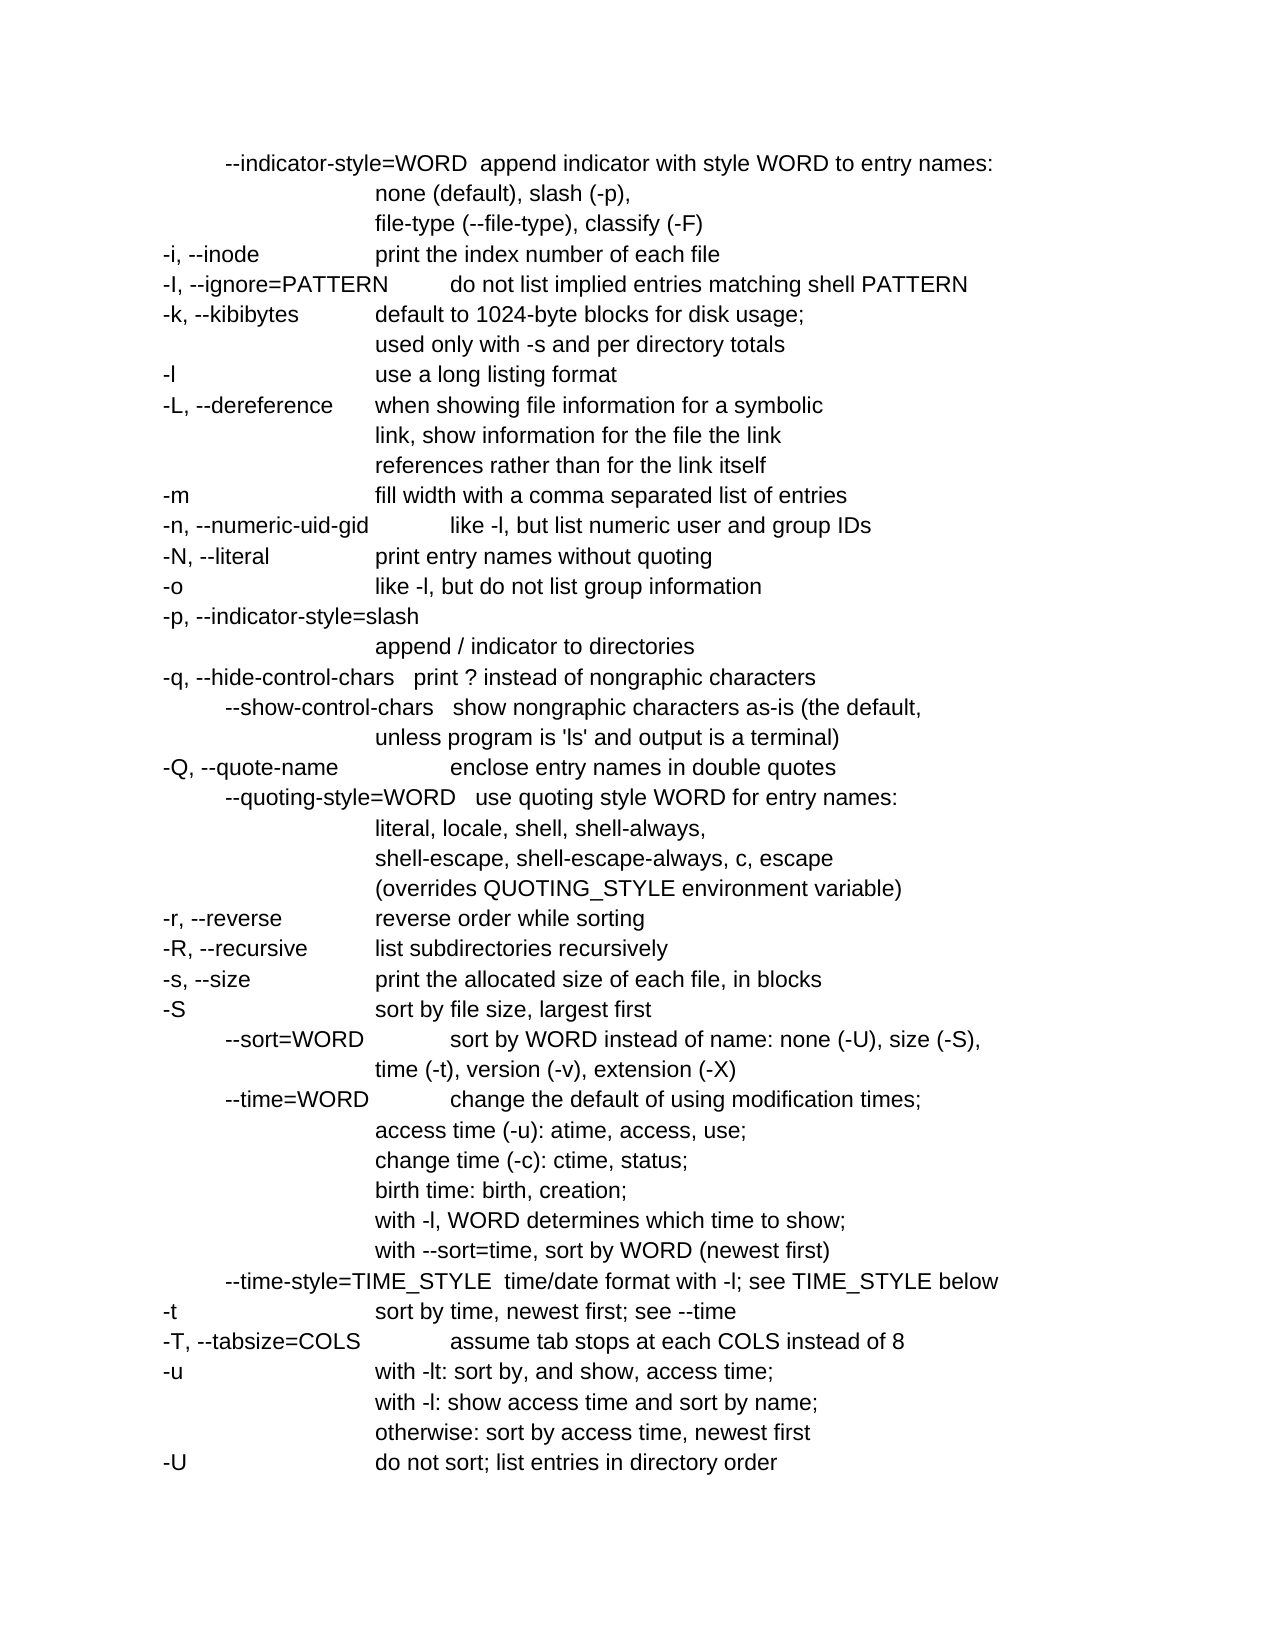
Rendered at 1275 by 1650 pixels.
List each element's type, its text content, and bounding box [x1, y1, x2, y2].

text -p, --indicator-style=slash [150, 603, 1125, 629]
text -R, --recursive list subdirectories recursively [150, 935, 1125, 962]
text (overrides QUOTING_STYLE environment variable) [150, 875, 1125, 901]
text -s, --size print the allocated size of each file, in blocks [150, 966, 1125, 992]
text -l use a long listing format [150, 361, 1125, 388]
text -u with -lt: sort by, and show, access time; [150, 1358, 1125, 1385]
text access time (-u): atime, access, use; [150, 1117, 1125, 1143]
text -o like -l, but do not list group information [150, 573, 1125, 599]
text append / indicator to directories [150, 633, 1125, 660]
text none (default), slash (-p), [150, 180, 1125, 207]
text link, show information for the file the link [150, 422, 1125, 448]
text -I, --ignore=PATTERN do not list implied entries matching shell PATTERN [150, 271, 1125, 297]
text birth time: birth, creation; [150, 1177, 1125, 1203]
text otherwise: sort by access time, newest first [150, 1419, 1125, 1445]
text time (-t), version (-v), extension (-X) [150, 1056, 1125, 1083]
text shell-escape, shell-escape-always, c, escape [150, 845, 1125, 871]
text -Q, --quote-name enclose entry names in double quotes [150, 754, 1125, 781]
text with -l, WORD determines which time to show; [150, 1207, 1125, 1234]
text --time-style=TIME_STYLE time/date format with -l; see TIME_STYLE below [150, 1268, 1125, 1294]
text --quoting-style=WORD use quoting style WORD for entry names: [150, 784, 1125, 811]
text -S sort by file size, largest first [150, 996, 1125, 1022]
text -r, --reverse reverse order while sorting [150, 905, 1125, 932]
text --indicator-style=WORD append indicator with style WORD to entry names: [150, 150, 1125, 176]
text references rather than for the link itself [150, 452, 1125, 478]
text -U do not sort; list entries in directory order [150, 1449, 1125, 1475]
text used only with -s and per directory totals [150, 331, 1125, 358]
text file-type (--file-type), classify (-F) [150, 210, 1125, 237]
text -t sort by time, newest first; see --time [150, 1298, 1125, 1324]
text --time=WORD change the default of using modification times; [150, 1086, 1125, 1113]
text -N, --literal print entry names without quoting [150, 543, 1125, 569]
text with --sort=time, sort by WORD (newest first) [150, 1237, 1125, 1264]
text -i, --inode print the index number of each file [150, 241, 1125, 267]
text --sort=WORD sort by WORD instead of name: none (-U), size (-S), [150, 1026, 1125, 1052]
text literal, locale, shell, shell-always, [150, 814, 1125, 841]
text with -l: show access time and sort by name; [150, 1388, 1125, 1415]
text -q, --hide-control-chars print ? instead of nongraphic characters [150, 663, 1125, 690]
text --show-control-chars show nongraphic characters as-is (the default, [150, 694, 1125, 720]
text -T, --tabsize=COLS assume tab stops at each COLS instead of 8 [150, 1328, 1125, 1354]
text change time (-c): ctime, status; [150, 1147, 1125, 1173]
text -L, --dereference when showing file information for a symbolic [150, 392, 1125, 418]
text -n, --numeric-uid-gid like -l, but list numeric user and group IDs [150, 512, 1125, 539]
text -k, --kibibytes default to 1024-byte blocks for disk usage; [150, 301, 1125, 327]
text unless program is 'ls' and output is a terminal) [150, 724, 1125, 750]
text -m fill width with a comma separated list of entries [150, 482, 1125, 509]
